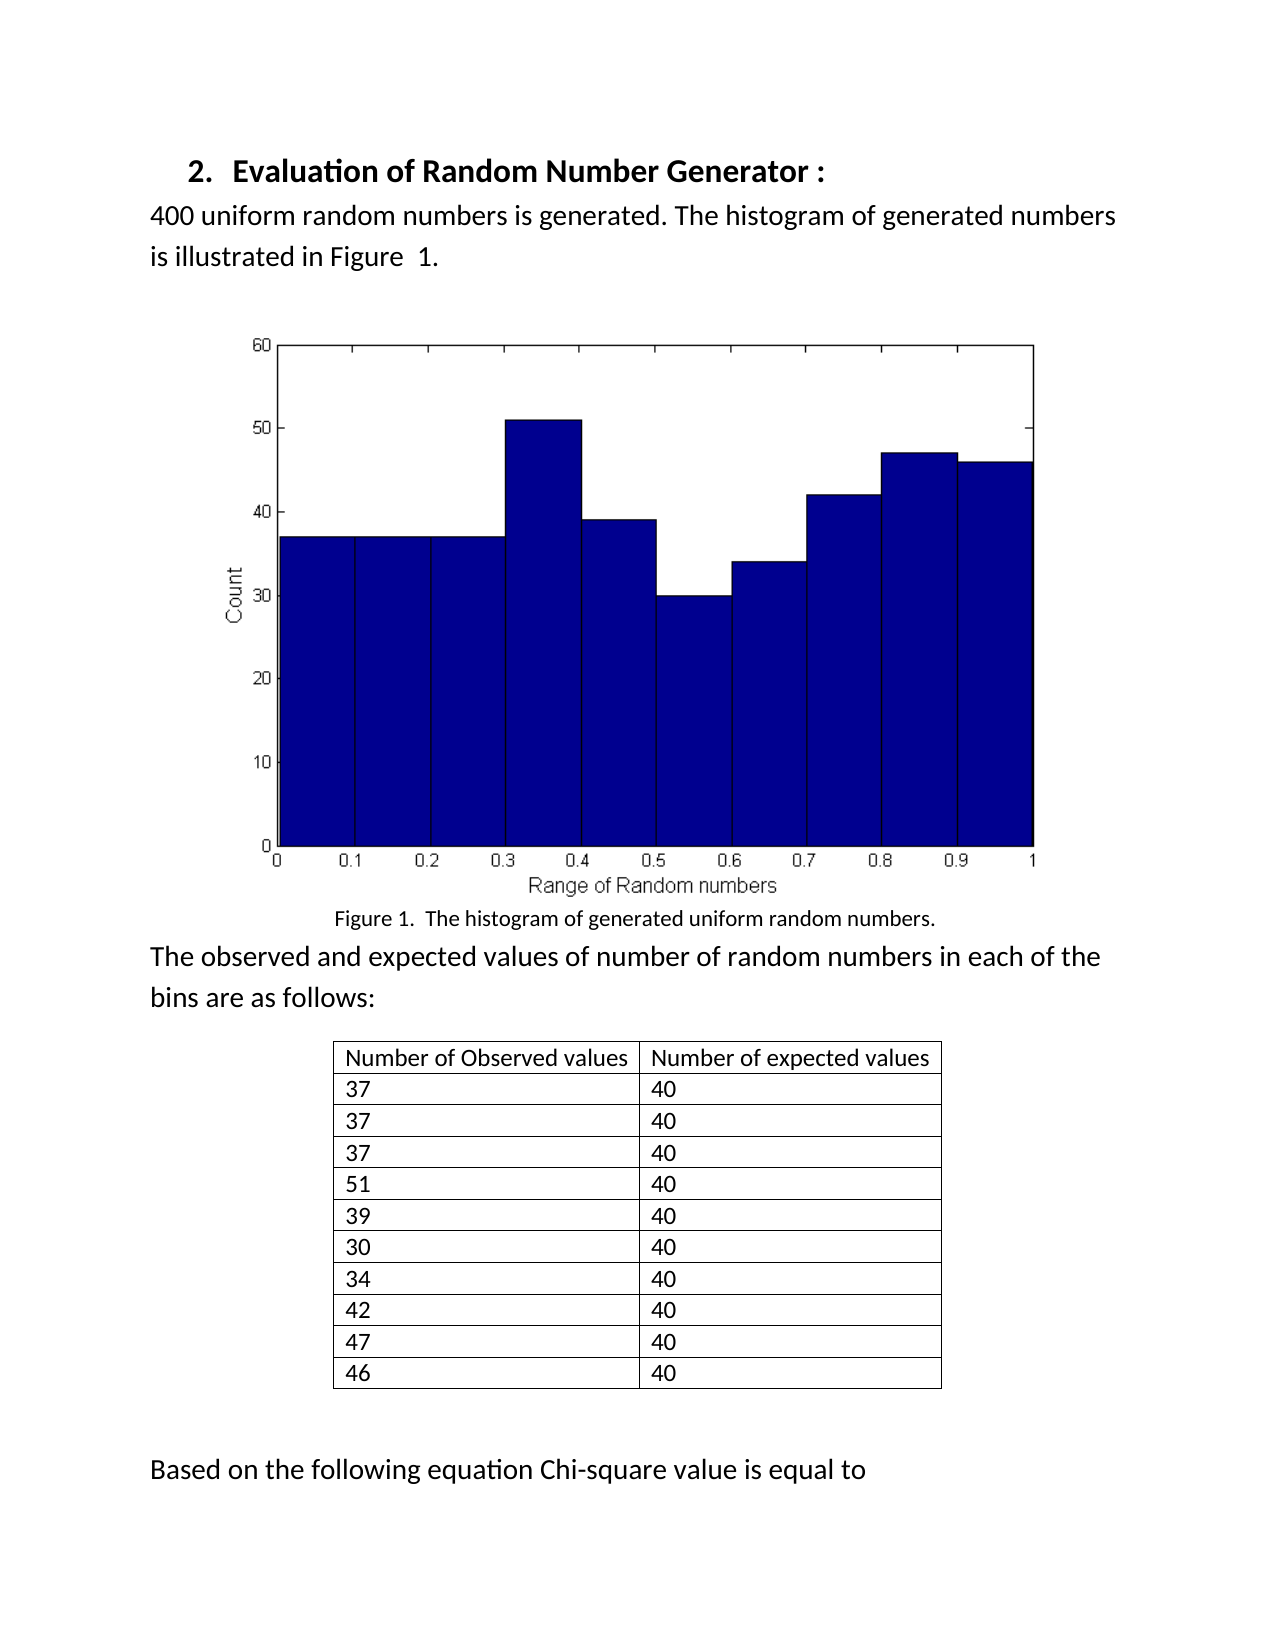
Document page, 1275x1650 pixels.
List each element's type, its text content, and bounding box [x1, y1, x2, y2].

table_header Number of expected values [640, 1042, 941, 1072]
table_cell 37 [334, 1074, 639, 1104]
table_cell 40 [640, 1231, 941, 1262]
table_cell 47 [334, 1326, 639, 1357]
table_cell 30 [334, 1231, 639, 1262]
table_cell 40 [640, 1326, 941, 1357]
table_cell 40 [640, 1358, 941, 1388]
text Based on the following equation Chi-square value is equal to [150, 1451, 1125, 1487]
table_cell 40 [640, 1105, 941, 1136]
table_cell 37 [334, 1105, 639, 1136]
table_cell 46 [334, 1358, 639, 1388]
table_cell 40 [640, 1074, 941, 1104]
table_cell 39 [334, 1200, 639, 1230]
subtitle Evaluation of Random Number Generator : [187, 150, 1125, 191]
table_cell 40 [640, 1295, 941, 1325]
table_header Number of Observed values [334, 1042, 639, 1072]
table_cell 40 [640, 1137, 941, 1167]
text The observed and expected values of number of random numbers in each of the bins are as follows: [150, 938, 1125, 1015]
table_cell 51 [334, 1168, 639, 1199]
table_cell 34 [334, 1263, 639, 1293]
table_cell 42 [334, 1295, 639, 1325]
table_cell 37 [334, 1137, 639, 1167]
text 400 uniform random numbers is generated. The histogram of generated numbers is illustrated in Figure 1. [150, 197, 1125, 273]
table_cell 40 [640, 1263, 941, 1293]
picture [150, 299, 1125, 914]
table_cell 40 [640, 1200, 941, 1230]
table_cell 40 [640, 1168, 941, 1199]
